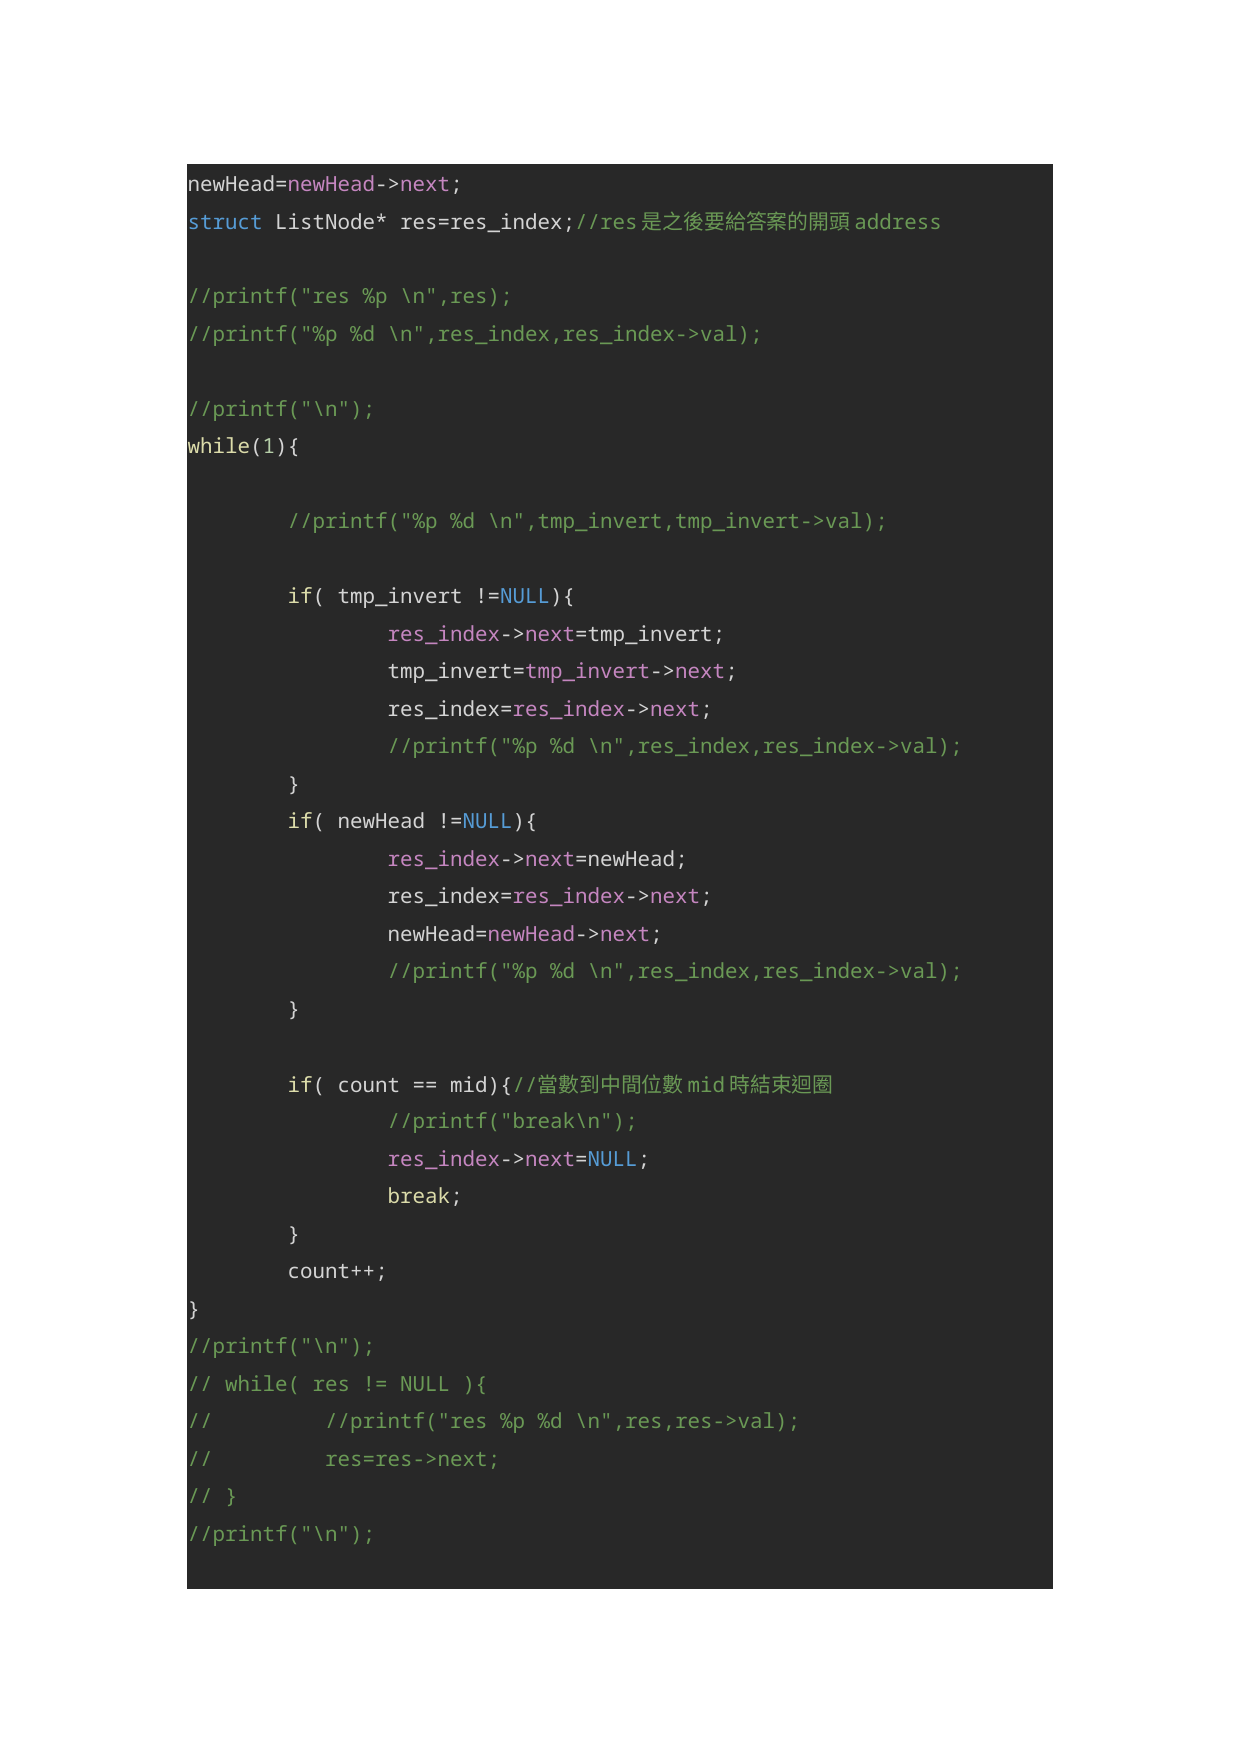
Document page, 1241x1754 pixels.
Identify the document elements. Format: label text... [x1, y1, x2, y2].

text res_index->next=tmp_invert; [187, 614, 1053, 652]
text res_index->next=NULL; [187, 1139, 1053, 1177]
text //printf("break\n"); [187, 1102, 1053, 1139]
text // res=res->next; [187, 1439, 1053, 1477]
text //printf("\n"); [187, 1514, 1053, 1552]
text } [187, 1289, 1053, 1327]
text } [187, 989, 1053, 1027]
text //printf("\n"); [187, 389, 1053, 427]
text newHead=newHead->next; [187, 164, 1053, 202]
text newHead=newHead->next; [187, 914, 1053, 952]
text // } [187, 1477, 1053, 1514]
text while(1){ [187, 427, 1053, 464]
text } [187, 764, 1053, 802]
text // while( res != NULL ){ [187, 1364, 1053, 1402]
text tmp_invert=tmp_invert->next; [187, 652, 1053, 689]
text res_index->next=newHead; [187, 839, 1053, 877]
text // //printf("res %p %d \n",res,res->val); [187, 1402, 1053, 1439]
text struct ListNode* res=res_index;//res是之後要給答案的開頭address [187, 202, 1053, 239]
text } [187, 1214, 1053, 1252]
text count++; [187, 1252, 1053, 1289]
text //printf("res %p \n",res); [187, 277, 1053, 314]
text break; [187, 1177, 1053, 1214]
text res_index=res_index->next; [187, 877, 1053, 914]
text if( count == mid){//當數到中間位數mid時結束迴圈 [187, 1064, 1053, 1102]
text res_index=res_index->next; [187, 689, 1053, 727]
text //printf("%p %d \n",tmp_invert,tmp_invert->val); [187, 502, 1053, 539]
text if( newHead !=NULL){ [187, 802, 1053, 839]
text //printf("\n"); [187, 1327, 1053, 1364]
text if( tmp_invert !=NULL){ [187, 577, 1053, 614]
text //printf("%p %d \n",res_index,res_index->val); [187, 727, 1053, 764]
text //printf("%p %d \n",res_index,res_index->val); [187, 952, 1053, 989]
text //printf("%p %d \n",res_index,res_index->val); [187, 314, 1053, 352]
